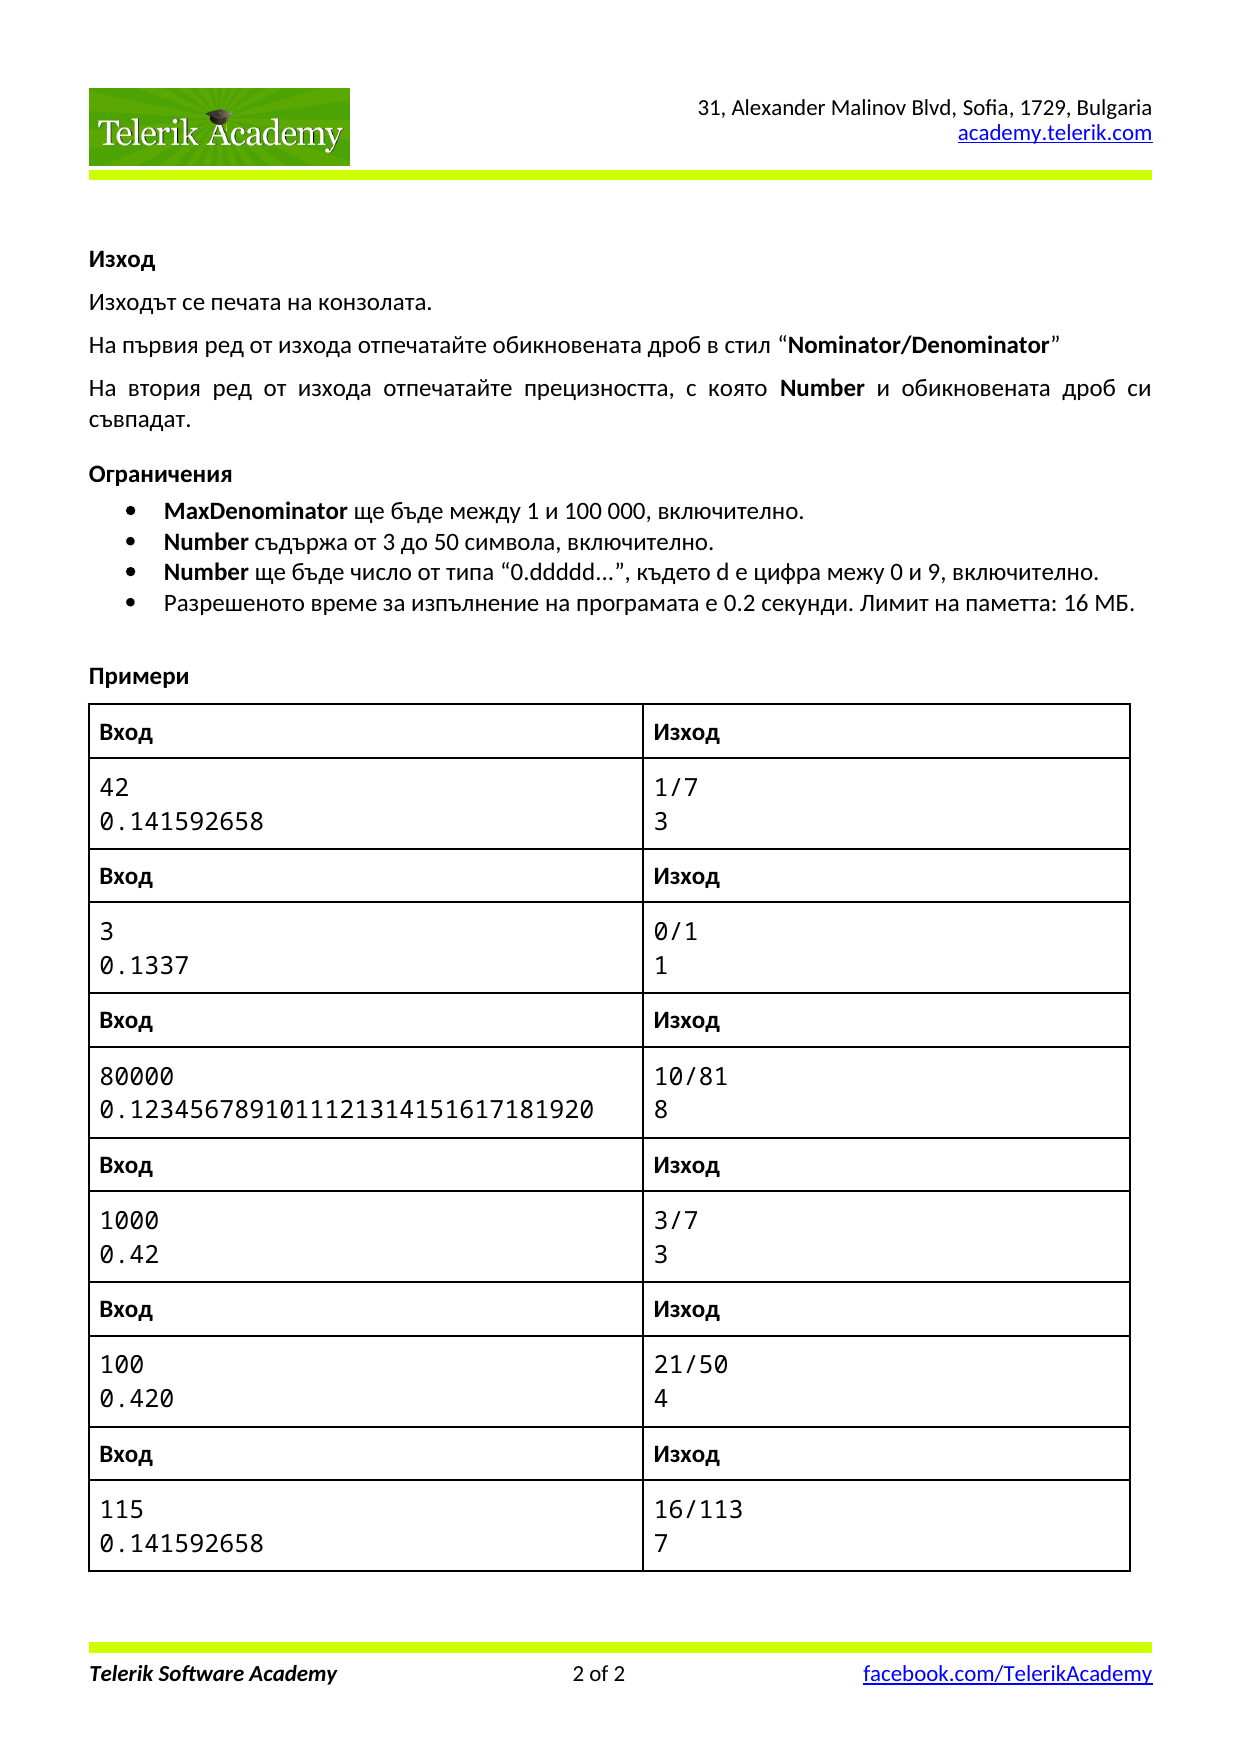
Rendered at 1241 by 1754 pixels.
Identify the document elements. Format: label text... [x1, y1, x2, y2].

table_cell 115 0.141592658 [90, 1481, 642, 1570]
table_cell 42 0.141592658 [90, 759, 642, 848]
subtitle Изходът се печата на конзолата. [89, 286, 1152, 317]
table_cell Вход [90, 1283, 642, 1334]
text На втория ред от изхода отпечатайте прецизността, с която Number и обикновената дроб си съвпадат. [89, 372, 1152, 433]
table_header Изход [644, 705, 1129, 757]
table_cell 10/81 8 [644, 1048, 1129, 1137]
table_cell Изход [644, 1428, 1129, 1479]
table_cell 100 0.420 [90, 1337, 642, 1426]
list Number съдържа от 3 до 50 символа, включително. [126, 526, 1152, 556]
table_cell Вход [90, 850, 642, 901]
table_cell 80000 0.1234567891011121314151617181920 [90, 1048, 642, 1137]
table_cell Изход [644, 994, 1129, 1046]
subtitle Изход [89, 243, 1152, 274]
list Разрешеното време за изпълнение на програмата е 0.2 секунди. Лимит на паметта: 16 МБ. [126, 587, 1152, 617]
table_cell 1/7 3 [644, 759, 1129, 848]
list Number ще бъде число от типа “0.ddddd...”, където d е цифра межу 0 и 9, включително. [126, 556, 1152, 587]
list MaxDenominator ще бъде между 1 и 100 000, включително. [126, 495, 1152, 526]
table_cell 3/7 3 [644, 1192, 1129, 1281]
table_cell Изход [644, 850, 1129, 901]
table_cell Изход [644, 1283, 1129, 1334]
table_cell 3 0.1337 [90, 903, 642, 992]
picture [89, 88, 350, 166]
table_cell 21/50 4 [644, 1337, 1129, 1426]
table_cell Вход [90, 1428, 642, 1479]
text Примери [89, 660, 1152, 691]
table_cell Вход [90, 994, 642, 1046]
subtitle На първия ред от изхода отпечатайте обикновената дроб в стил “Nominator/Denominator” [89, 329, 1152, 360]
table_header Вход [90, 705, 642, 757]
subtitle Ограничения [89, 458, 1152, 489]
table_cell 1000 0.42 [90, 1192, 642, 1281]
table_cell Вход [90, 1139, 642, 1190]
table_cell 16/113 7 [644, 1481, 1129, 1570]
table_cell 0/1 1 [644, 903, 1129, 992]
table_cell Изход [644, 1139, 1129, 1190]
